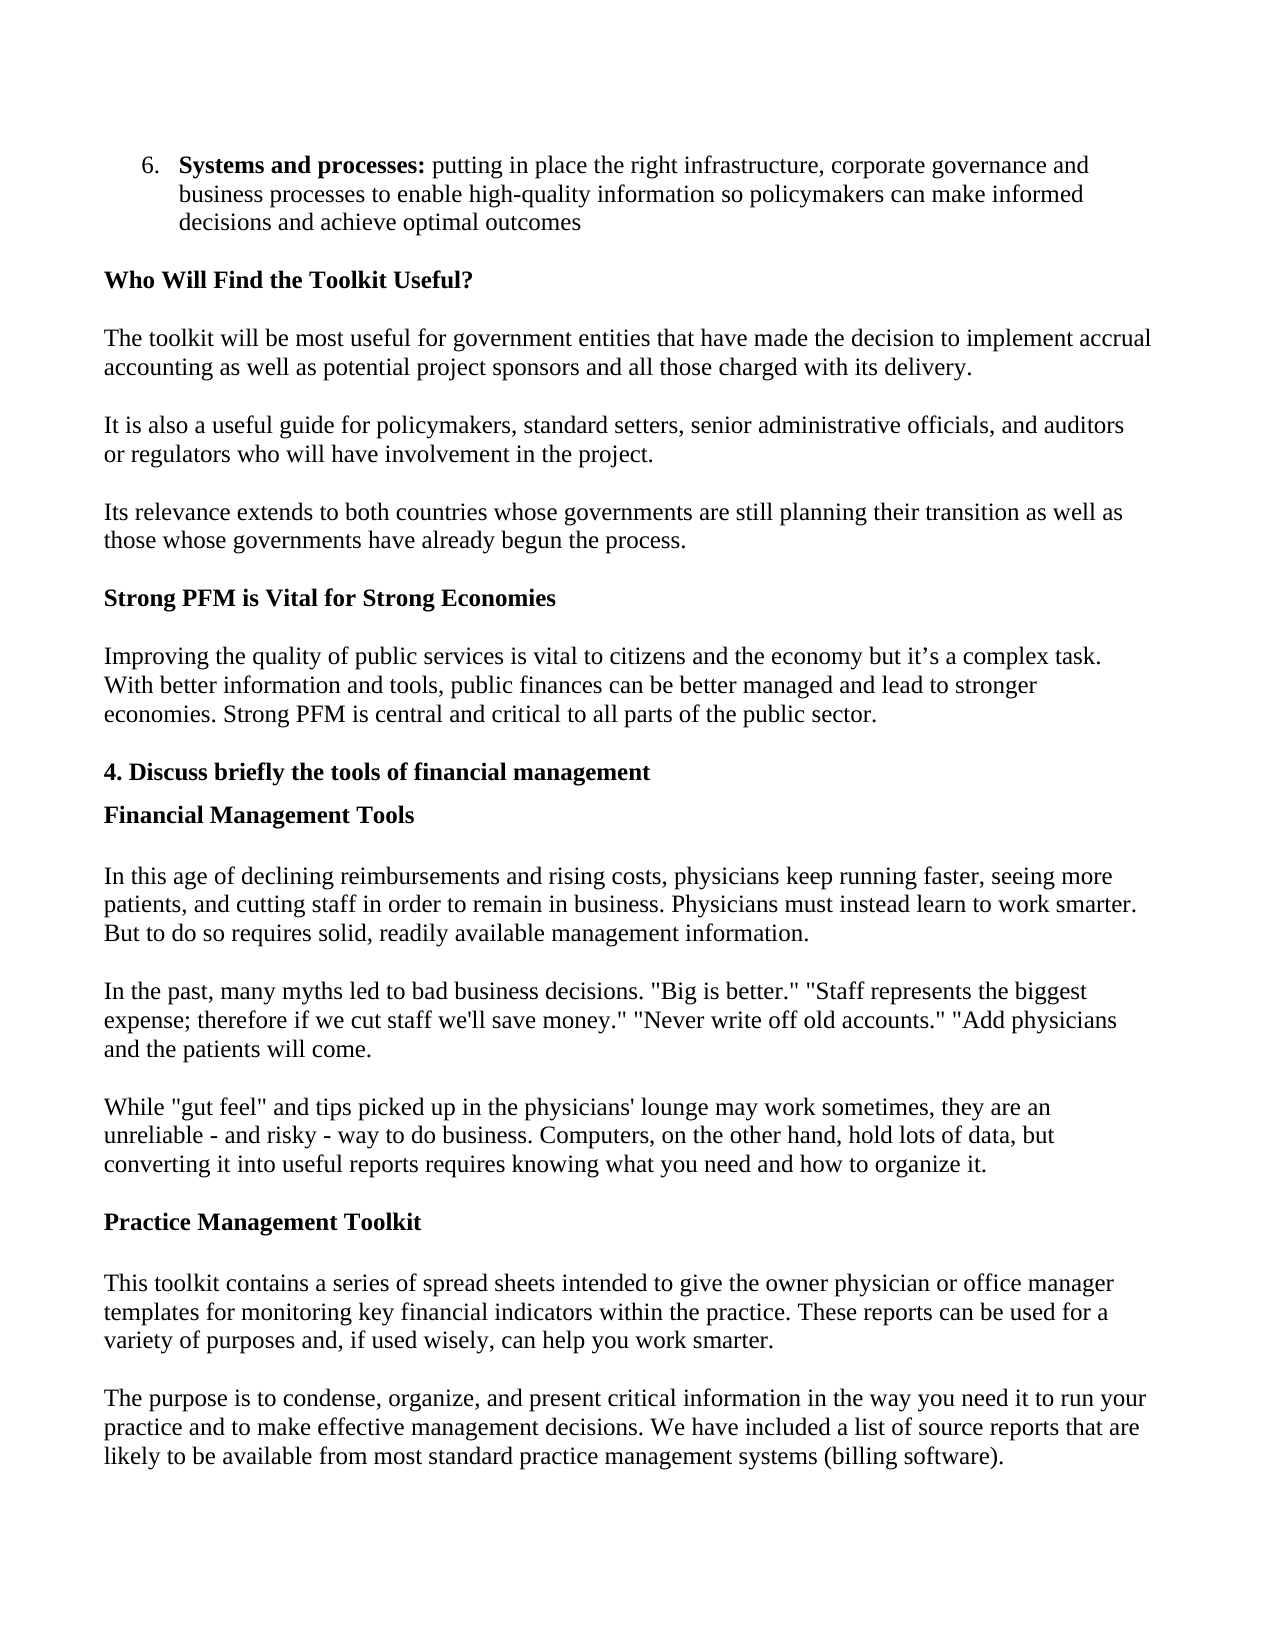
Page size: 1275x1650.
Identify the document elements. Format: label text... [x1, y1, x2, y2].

text This toolkit contains a series of spread sheets intended to give the owner physician or office manager templates for monitoring key financial indicators within the practice. These reports can be used for a variety of purposes and, if used wisely, can help you work smarter. [103, 1268, 1152, 1354]
text It is also a useful guide for policymakers, standard setters, senior administrative officials, and auditors or regulators who will have involvement in the project. [103, 410, 1152, 467]
text Its relevance extends to both countries whose governments are still planning their transition as well as those whose governments have already begun the process. [103, 497, 1152, 554]
text In this age of declining reimbursements and rising costs, physicians keep running faster, seeing more patients, and cutting staff in order to remain in business. Physicians must instead learn to work smarter. But to do so requires solid, readily available management information. [103, 861, 1152, 947]
text Financial Management Tools [103, 800, 1152, 828]
text While "gut feel" and tips picked up in the physicians' lounge may work sometimes, they are an unreliable - and risky - way to do business. Computers, on the other hand, hold lots of data, but converting it into useful reports requires knowing what you need and how to organize it. [103, 1092, 1152, 1178]
subtitle Practice Management Toolkit [103, 1207, 1152, 1236]
text The purpose is to condense, organize, and present critical information in the way you need it to run your practice and to make effective management decisions. We have included a list of source reports that are likely to be available from most standard practice management systems (billing software). [103, 1383, 1152, 1470]
text In the past, many myths led to bad business decisions. "Big is better." "Staff represents the biggest expense; therefore if we cut staff we'll save money." "Never write off old accounts." "Add physicians and the patients will come. [103, 976, 1152, 1062]
text 4. Discuss briefly the tools of financial management [103, 757, 1152, 785]
text Strong PFM is Vital for Strong Economies [103, 583, 1152, 612]
text Who Will Find the Toolkit Useful? [103, 265, 1152, 294]
text Improving the quality of public services is vital to citizens and the economy but it’s a complex task. With better information and tools, public finances can be better managed and lead to stronger economies. Strong PFM is central and critical to all parts of the public sector. [103, 641, 1152, 727]
text The toolkit will be most useful for government entities that have made the decision to implement accrual accounting as well as potential project sponsors and all those charged with its delivery. [103, 323, 1152, 381]
list Systems and processes: putting in place the right infrastructure, corporate governance and business processes to enable high-quality information so policymakers can make informed decisions and achieve optimal outcomes [141, 150, 1152, 236]
